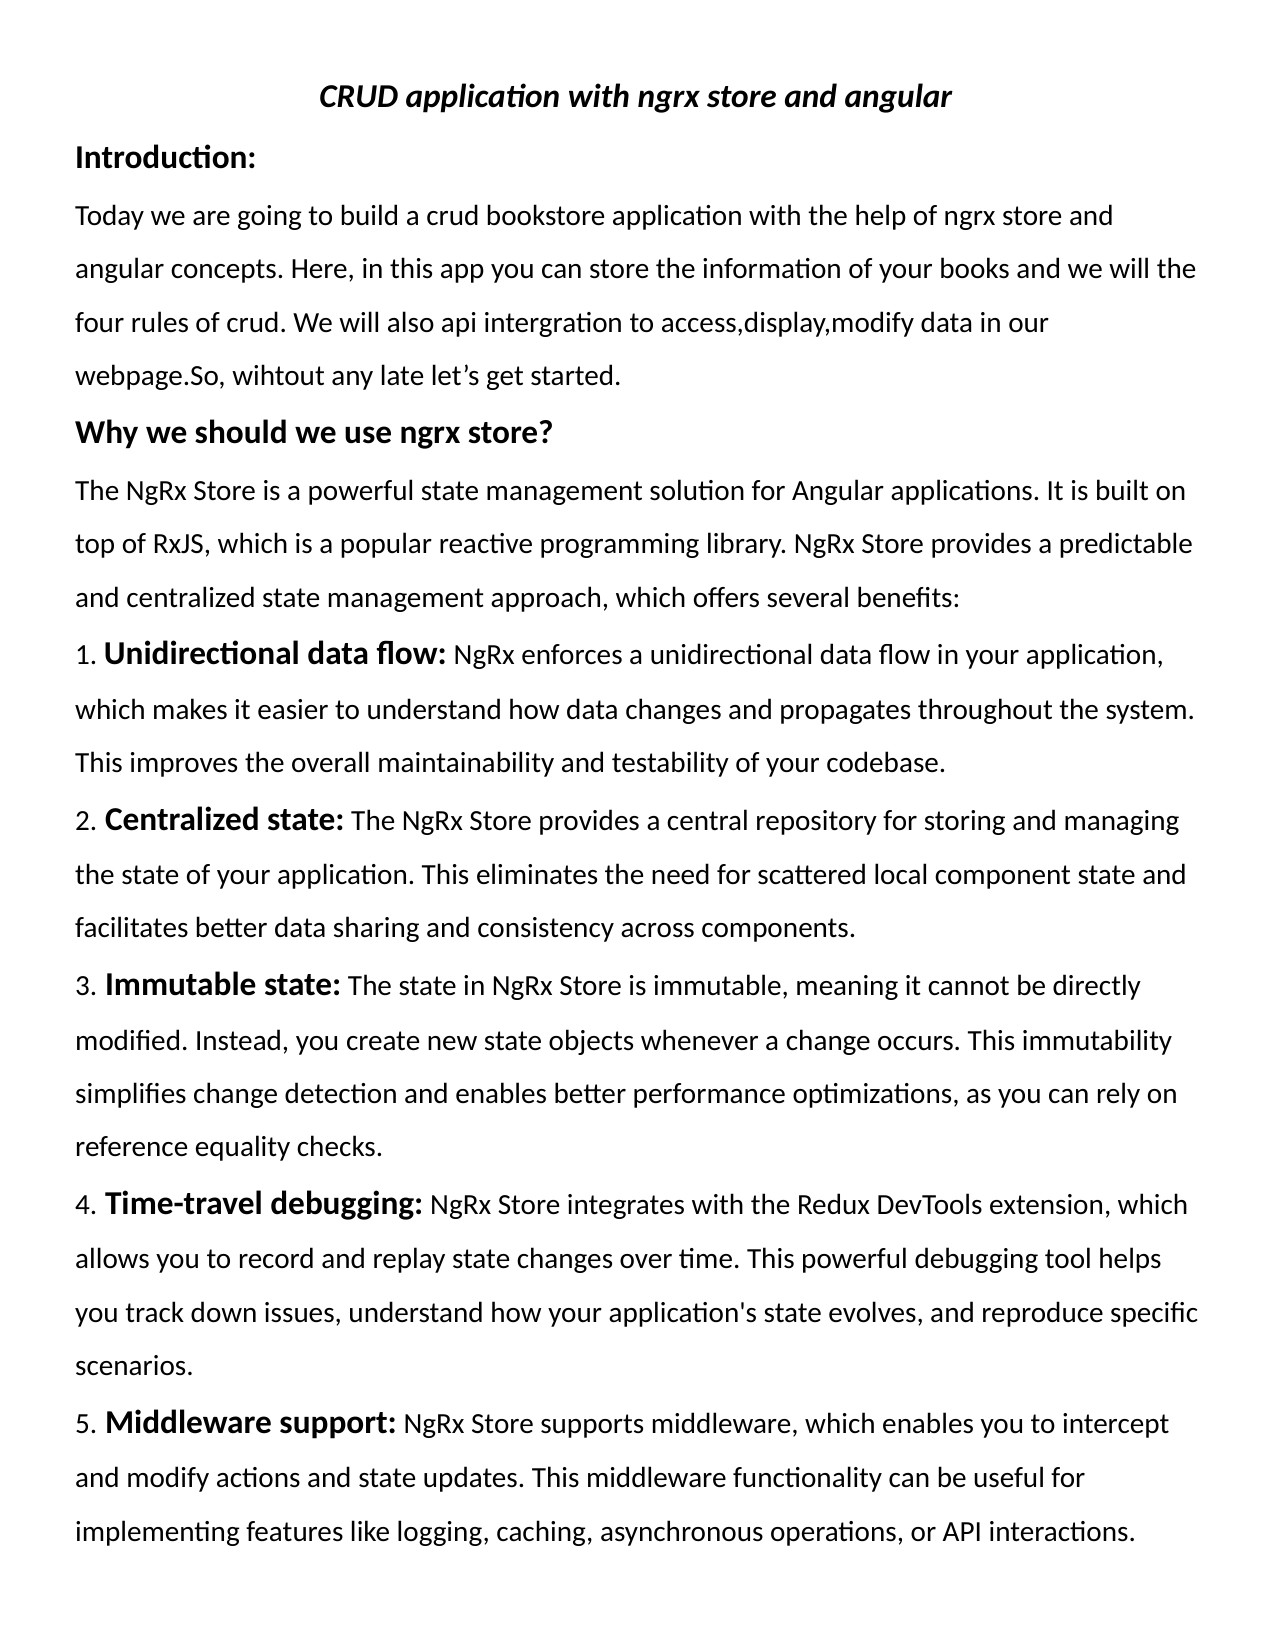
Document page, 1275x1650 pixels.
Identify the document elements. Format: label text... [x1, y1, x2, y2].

text Introduction: [75, 136, 1200, 177]
text The NgRx Store is a powerful state management solution for Angular applications. It is built on top of RxJS, which is a popular reactive programming library. NgRx Store provides a predictable and centralized state management approach, which offers several benefits: [75, 472, 1200, 614]
text CRUD application with ngrx store and angular [75, 75, 1200, 116]
text Today we are going to build a crud bookstore application with the help of ngrx store and angular concepts. Here, in this app you can store the information of your books and we will the four rules of crud. We will also api intergration to access,display,modify data in our webpage.So, wihtout any late let’s get started. [75, 197, 1200, 393]
text 4. Time-travel debugging: NgRx Store integrates with the Redux DevTools extension, which allows you to record and replay state changes over time. This powerful debugging tool helps you track down issues, understand how your application's state evolves, and reproduce specific scenarios. [75, 1182, 1200, 1383]
text 3. Immutable state: The state in NgRx Store is immutable, meaning it cannot be directly modified. Instead, you create new state objects whenever a change occurs. This immutability simplifies change detection and enables better performance optimizations, as you can rely on reference equality checks. [75, 963, 1200, 1164]
text 5. Middleware support: NgRx Store supports middleware, which enables you to intercept and modify actions and state updates. This middleware functionality can be useful for implementing features like logging, caching, asynchronous operations, or API interactions. [75, 1401, 1200, 1548]
text 2. Centralized state: The NgRx Store provides a central repository for storing and managing the state of your application. This eliminates the need for scattered local component state and facilitates better data sharing and consistency across components. [75, 798, 1200, 945]
text Why we should we use ngrx store? [75, 411, 1200, 452]
text 1. Unidirectional data flow: NgRx enforces a unidirectional data flow in your application, which makes it easier to understand how data changes and propagates throughout the system. This improves the overall maintainability and testability of your codebase. [75, 632, 1200, 780]
